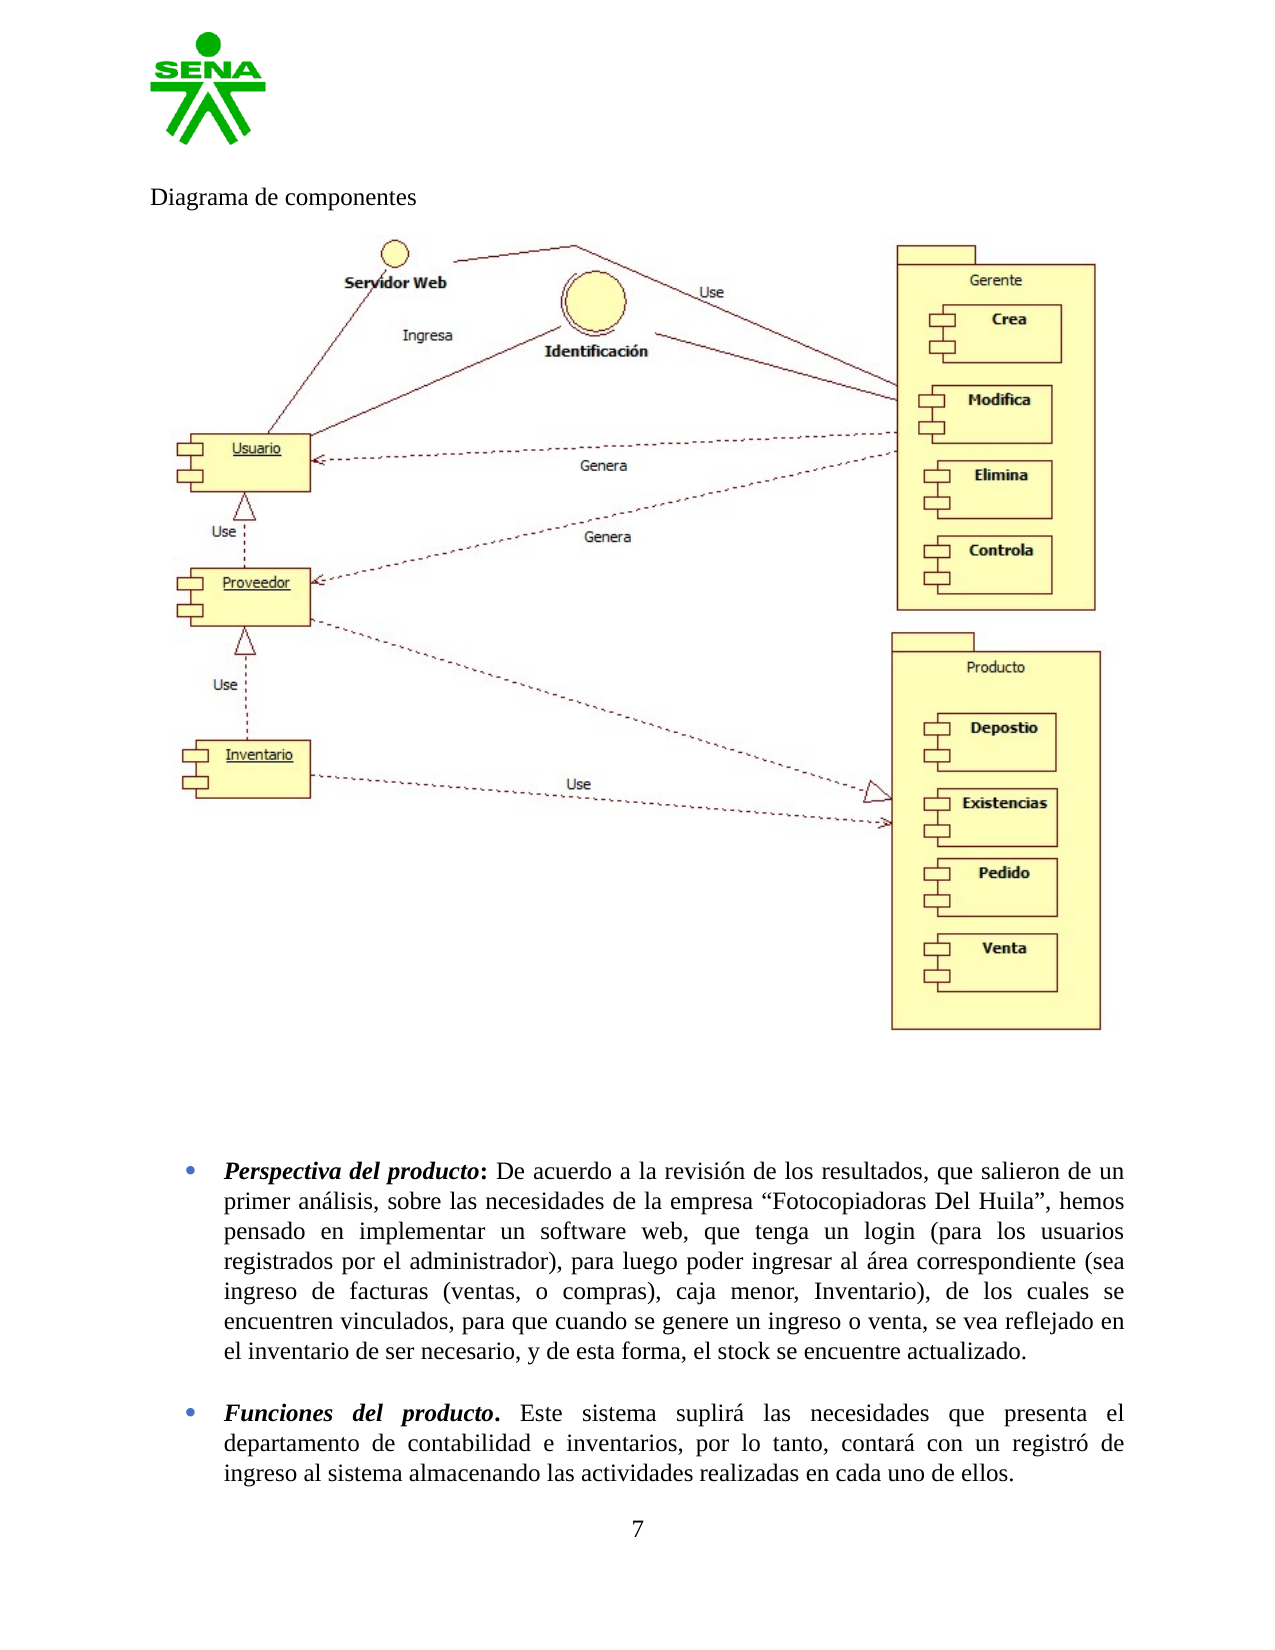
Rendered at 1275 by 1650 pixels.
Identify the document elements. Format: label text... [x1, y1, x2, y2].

list Funciones del producto. Este sistema suplirá las necesidades que presenta el departamento de contabilidad e inventarios, por lo tanto, contará con un registró de ingreso al sistema almacenando las actividades realizadas en cada uno de ellos. [186, 1398, 1125, 1487]
text Diagrama de componentes [150, 182, 1125, 210]
list Perspectiva del producto: De acuerdo a la revisión de los resultados, que salieron de un primer análisis, sobre las necesidades de la empresa “Fotocopiadoras Del Huila”, hemos pensado en implementar un software web, que tenga un login (para los usuarios registrados por el administrador), para luego poder ingresar al área correspondiente (sea ingreso de facturas (ventas, o compras), caja menor, Inventario), de los cuales se encuentren vinculados, para que cuando se genere un ingreso o venta, se vea reflejado en el inventario de ser necesario, y de esta forma, el stock se encuentre actualizado. [186, 1156, 1125, 1364]
picture [150, 31, 266, 145]
picture [150, 213, 1128, 1057]
